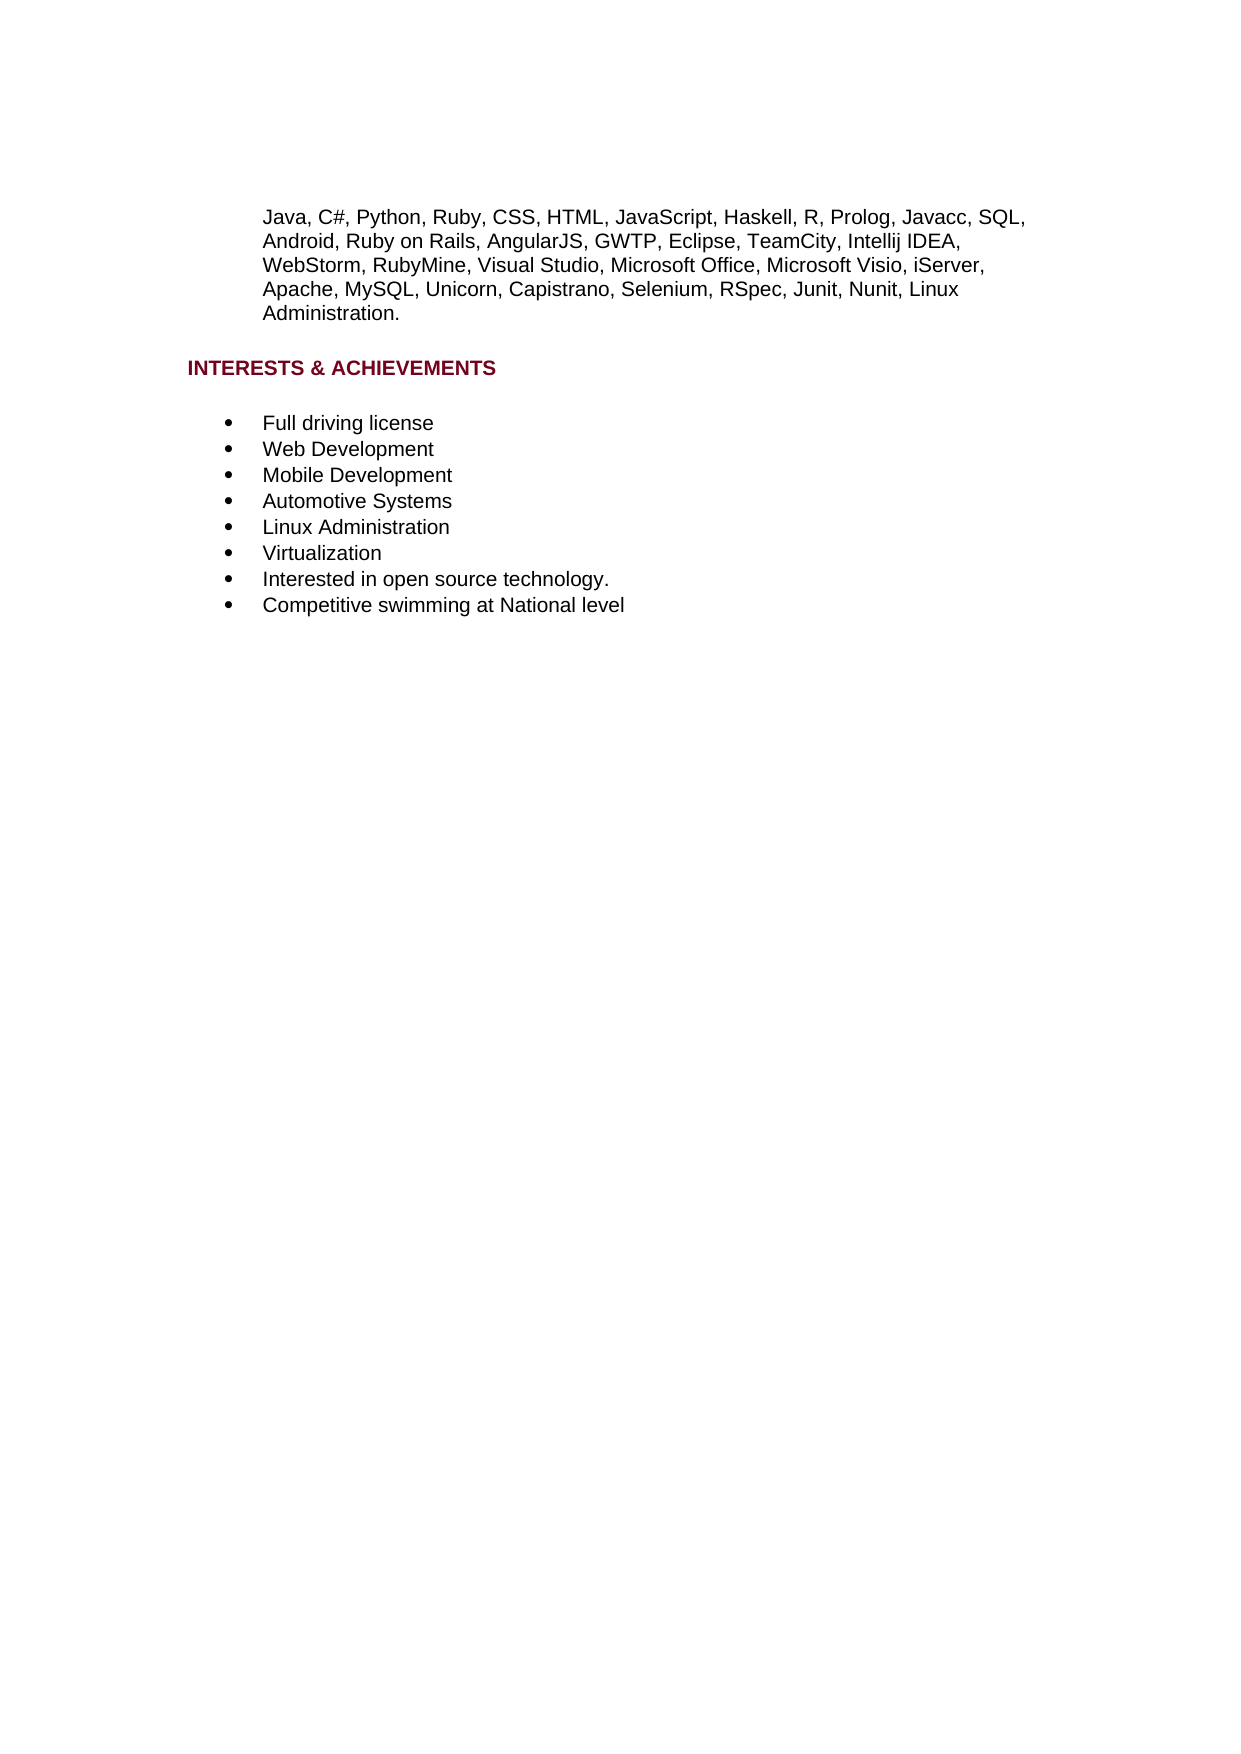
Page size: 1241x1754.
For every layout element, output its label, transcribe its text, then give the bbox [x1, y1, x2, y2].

list Automotive Systems [225, 487, 1053, 513]
list Competitive swimming at National level [225, 591, 1053, 617]
text INTERESTS & ACHIEVEMENTS [187, 354, 1053, 380]
text Java, C#, Python, Ruby, CSS, HTML, JavaScript, Haskell, R, Prolog, Javacc, SQL, Android, Ruby on Rails, AngularJS, GWTP, Eclipse, TeamCity, Intellij IDEA, WebStorm, RubyMine, Visual Studio, Microsoft Office, Microsoft Visio, iServer, Apache, MySQL, Unicorn, Capistrano, Selenium, RSpec, Junit, Nunit, Linux Administration. [262, 205, 1053, 325]
list Virtualization [225, 539, 1053, 565]
list Interested in open source technology. [225, 565, 1053, 591]
list Full driving license [225, 409, 1053, 435]
list Web Development [225, 435, 1053, 461]
list Mobile Development [225, 461, 1053, 487]
list Linux Administration [225, 513, 1053, 539]
